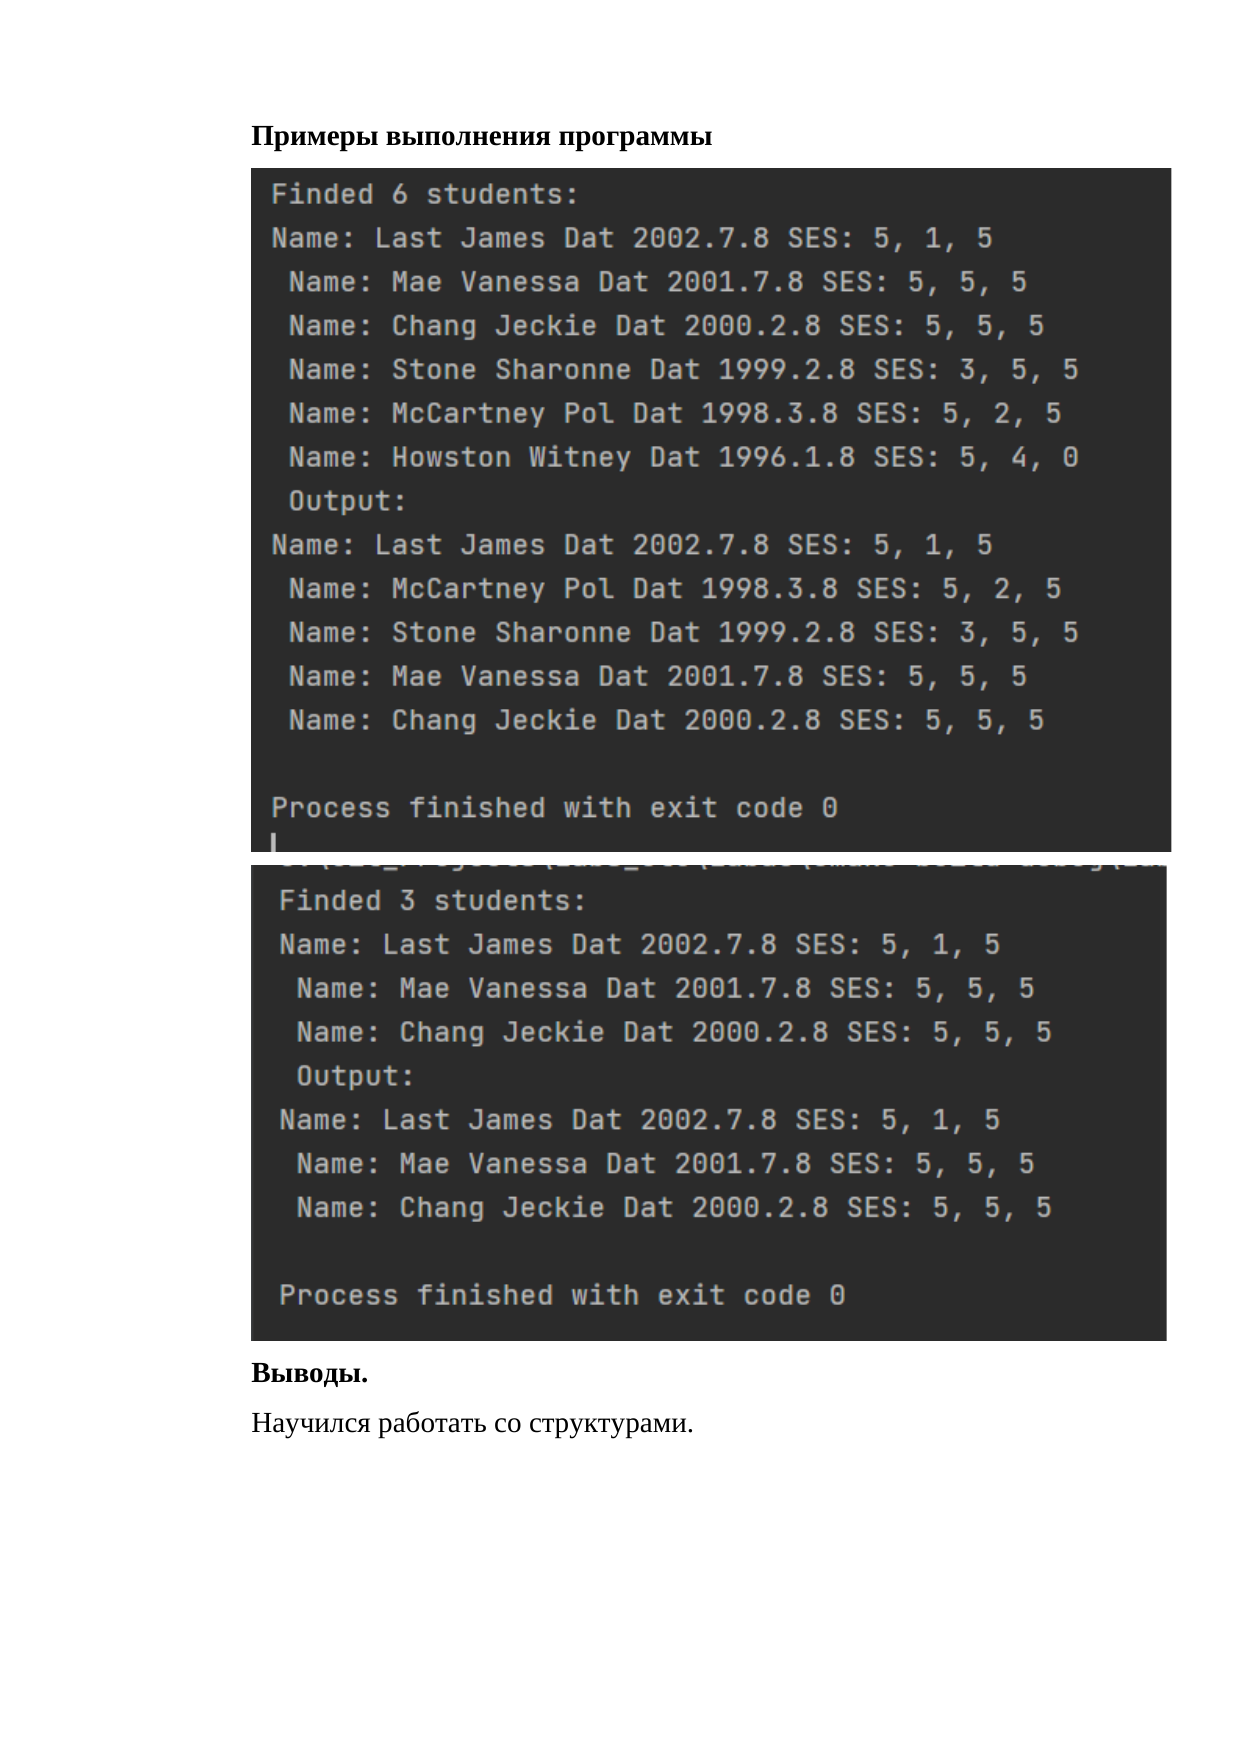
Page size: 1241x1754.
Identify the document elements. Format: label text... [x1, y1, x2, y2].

picture [251, 168, 1172, 852]
picture [251, 865, 1167, 1341]
text Научился работать со структурами. [177, 1405, 1181, 1439]
text Выводы. [177, 1355, 1181, 1389]
text Примеры выполнения программы [177, 118, 1181, 152]
